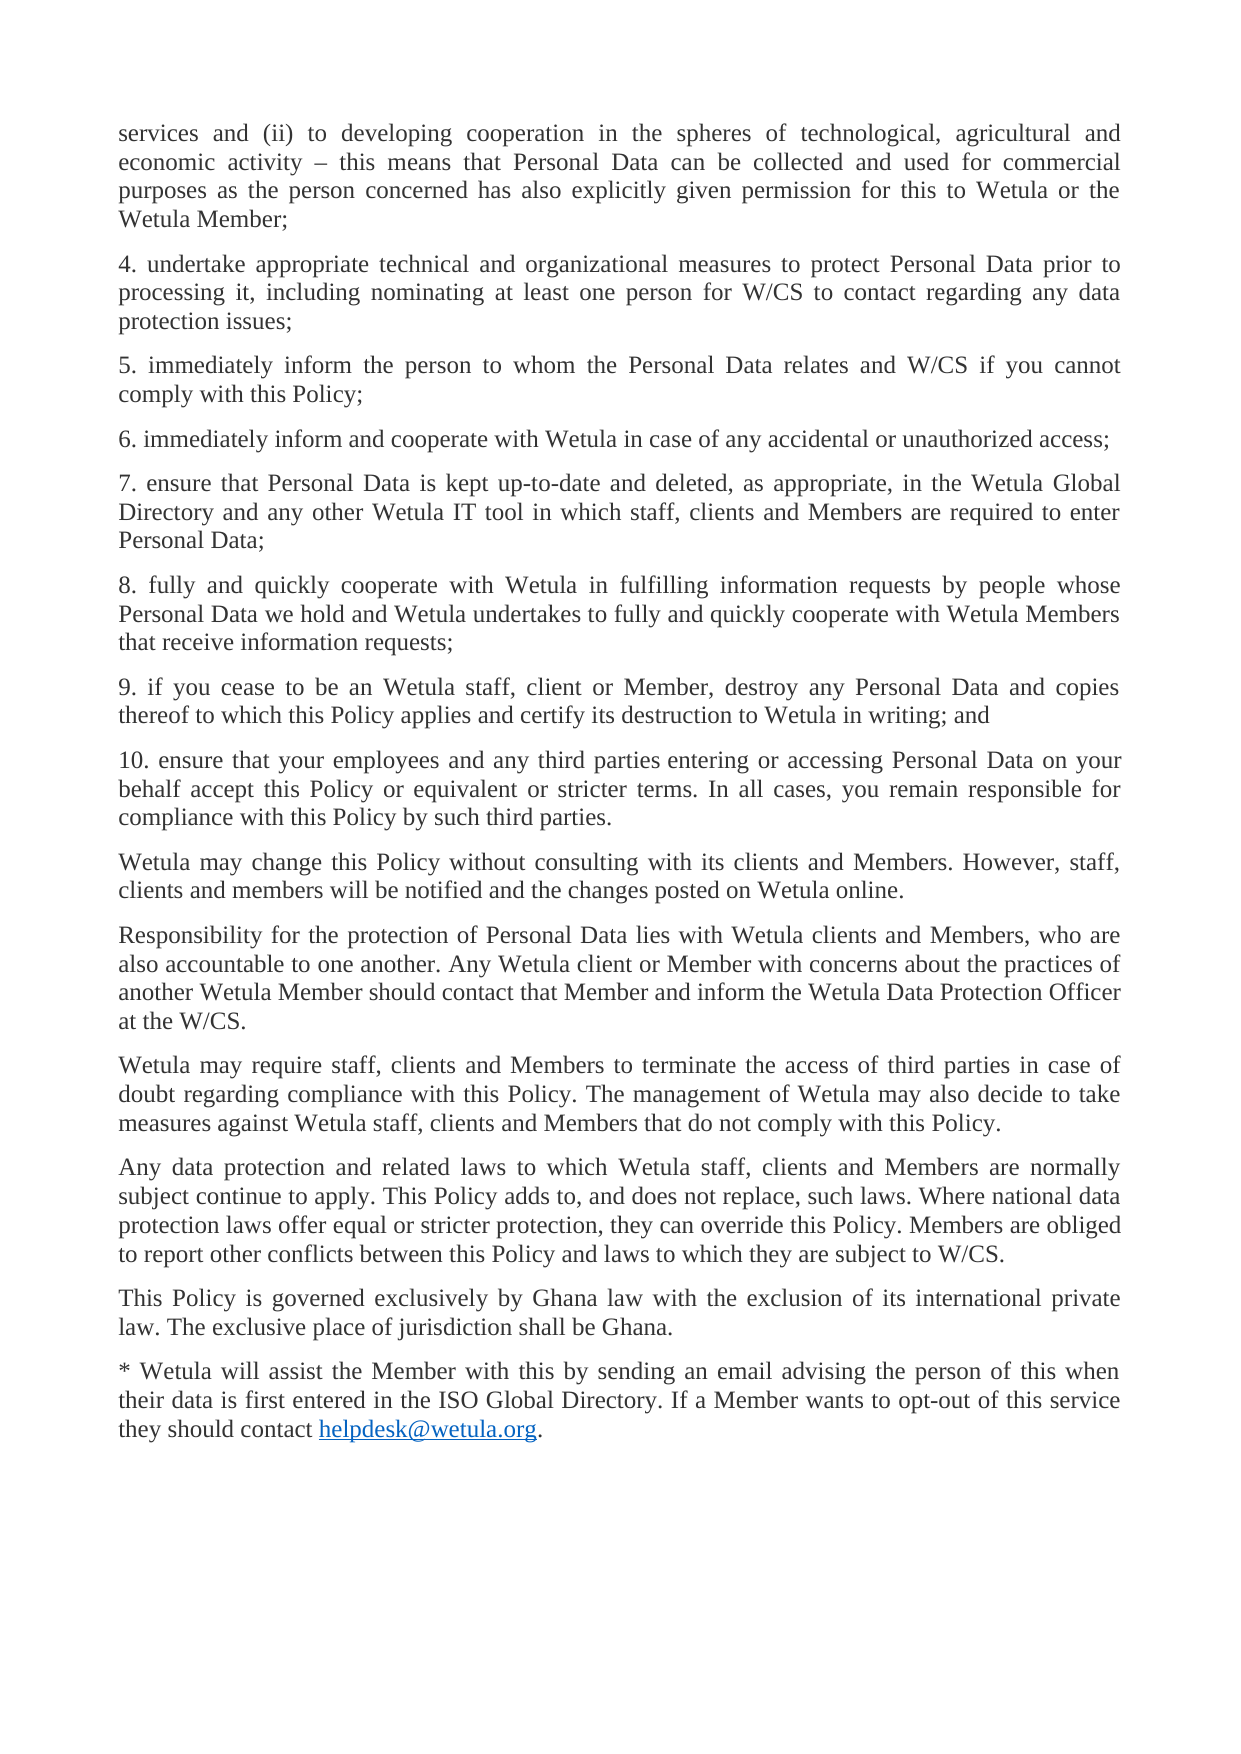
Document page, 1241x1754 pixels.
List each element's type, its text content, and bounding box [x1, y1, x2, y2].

text 8. fully and quickly cooperate with Wetula in fulfilling information requests by people whose Personal Data we hold and Wetula undertakes to fully and quickly cooperate with Wetula Members that receive information requests; [118, 570, 1122, 656]
text 10. ensure that your employees and any third parties entering or accessing Personal Data on your behalf accept this Policy or equivalent or stricter terms. In all cases, you remain responsible for compliance with this Policy by such third parties. [118, 745, 1122, 831]
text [118, 118, 1122, 233]
text Wetula may require staff, clients and Members to terminate the access of third parties in case of doubt regarding compliance with this Policy. The management of Wetula may also decide to take measures against Wetula staff, clients and Members that do not comply with this Policy. [118, 1051, 1122, 1137]
text 9. if you cease to be an Wetula staff, client or Member, destroy any Personal Data and copies thereof to which this Policy applies and certify its destruction to Wetula in writing; and [118, 672, 1122, 729]
text Any data protection and related laws to which Wetula staff, clients and Members are normally subject continue to apply. This Policy adds to, and does not replace, such laws. Where national data protection laws offer equal or stricter protection, they can override this Policy. Members are obliged to report other conflicts between this Policy and laws to which they are subject to W/CS. [118, 1152, 1122, 1267]
text * Wetula will assist the Member with this by sending an email advising the person of this when their data is first entered in the ISO Global Directory. If a Member wants to opt-out of this service they should contact helpdesk@wetula.org. [118, 1356, 1122, 1442]
text 6. immediately inform and cooperate with Wetula in case of any accidental or unauthorized access; [118, 424, 1122, 452]
text 7. ensure that Personal Data is kept up-to-date and deleted, as appropriate, in the Wetula Global Directory and any other Wetula IT tool in which staff, clients and Members are required to enter Personal Data; [118, 468, 1122, 554]
text Wetula may change this Policy without consulting with its clients and Members. However, staff, clients and members will be notified and the changes posted on Wetula online. [118, 847, 1122, 904]
text This Policy is governed exclusively by Ghana law with the exclusion of its international private law. The exclusive place of jurisdiction shall be Ghana. [118, 1283, 1122, 1341]
text Responsibility for the protection of Personal Data lies with Wetula clients and Members, who are also accountable to one another. Any Wetula client or Member with concerns about the practices of another Wetula Member should contact that Member and inform the Wetula Data Protection Officer at the W/CS. [118, 920, 1122, 1035]
text 4. undertake appropriate technical and organizational measures to protect Personal Data prior to processing it, including nominating at least one person for W/CS to contact regarding any data protection issues; [118, 249, 1122, 335]
text 5. immediately inform the person to whom the Personal Data relates and W/CS if you cannot comply with this Policy; [118, 351, 1122, 408]
